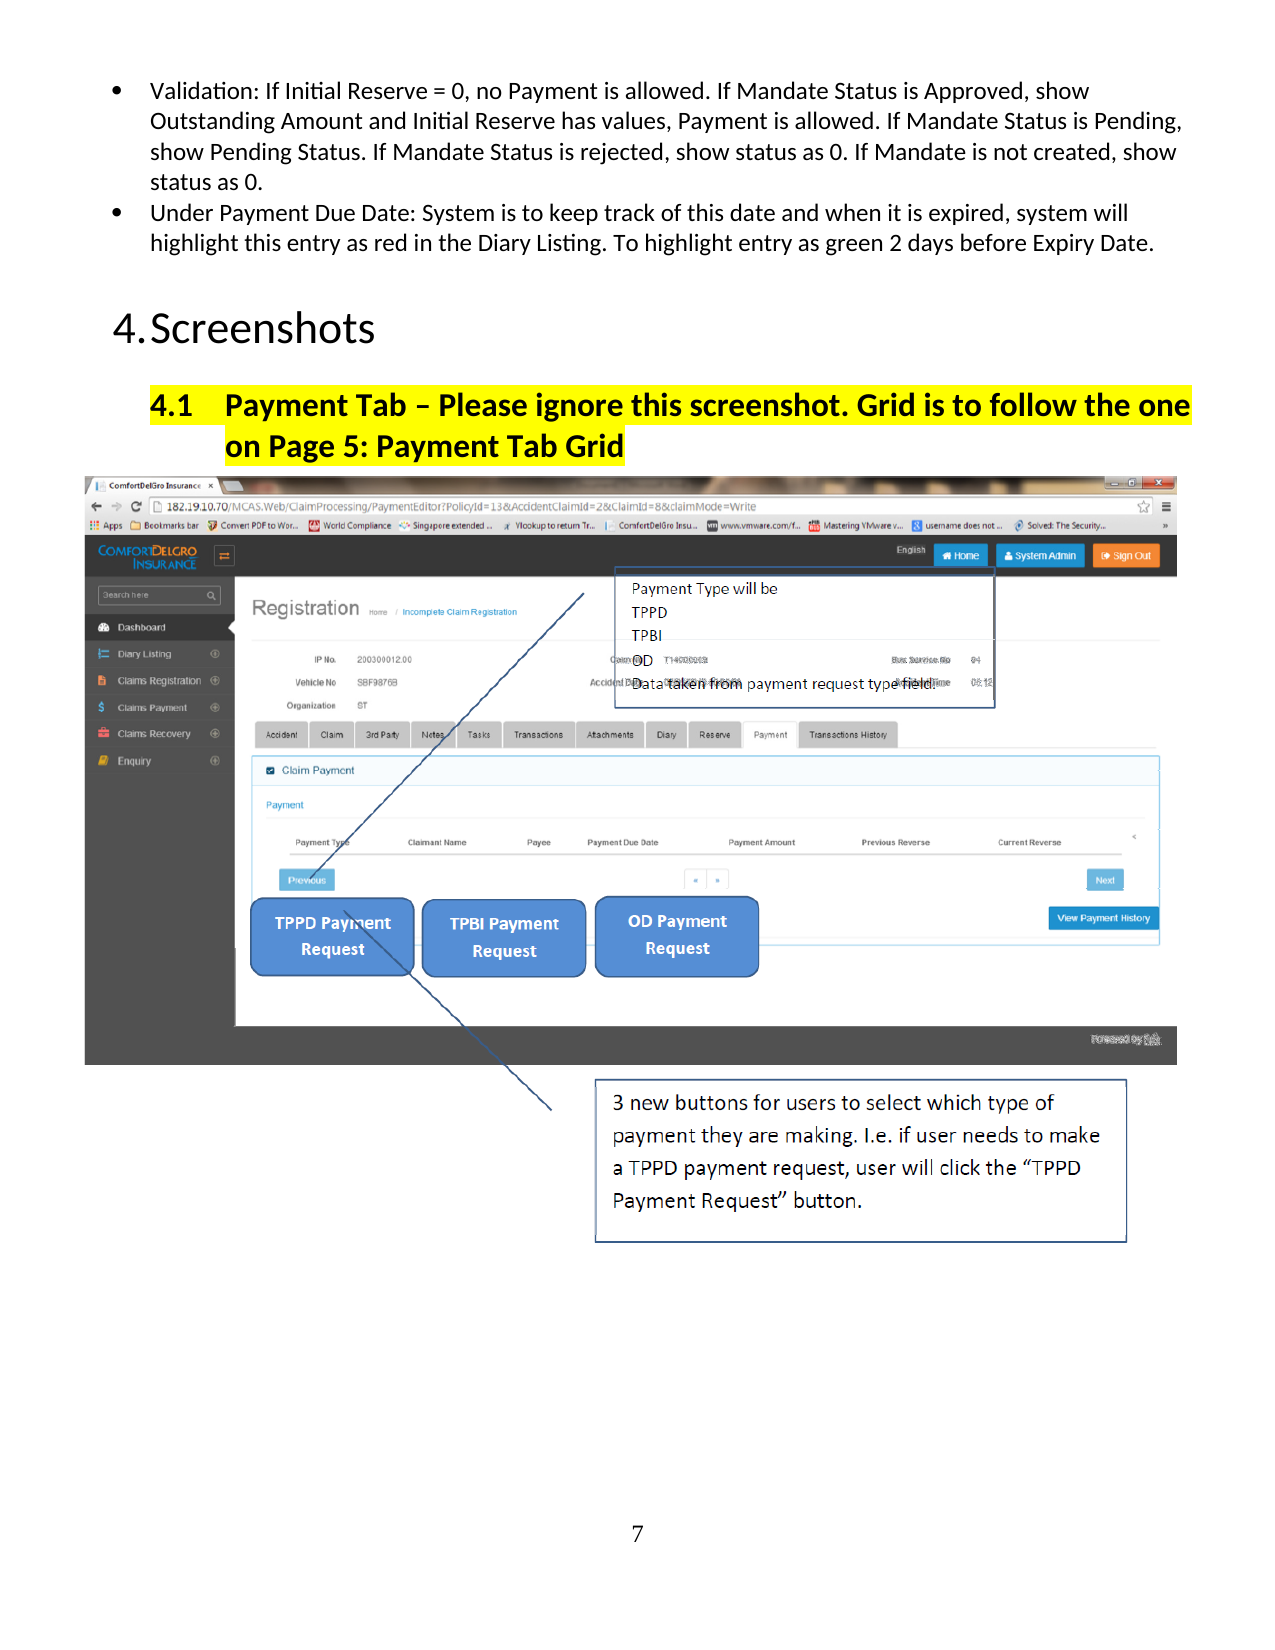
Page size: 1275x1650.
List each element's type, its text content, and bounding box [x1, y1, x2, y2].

list Under Payment Due Date: System is to keep track of this date and when it is expired, system will highlight this entry as red in the Diary Listing. To highlight entry as green 2 days before Expiry Date. [112, 197, 1200, 258]
picture [75, 466, 1182, 1249]
subtitle Screenshots [112, 299, 1182, 355]
list Validation: If Initial Reserve = 0, no Payment is allowed. If Mandate Status is Approved, show Outstanding Amount and Initial Reserve has values, Payment is allowed. If Mandate Status is Pending, show Pending Status. If Mandate Status is rejected, show status as 0. If Mandate is not created, show status as 0. [112, 75, 1200, 197]
subtitle Payment Tab – Please ignore this screenshot. Grid is to follow the one on Page 5: Payment Tab Grid [150, 384, 1200, 466]
